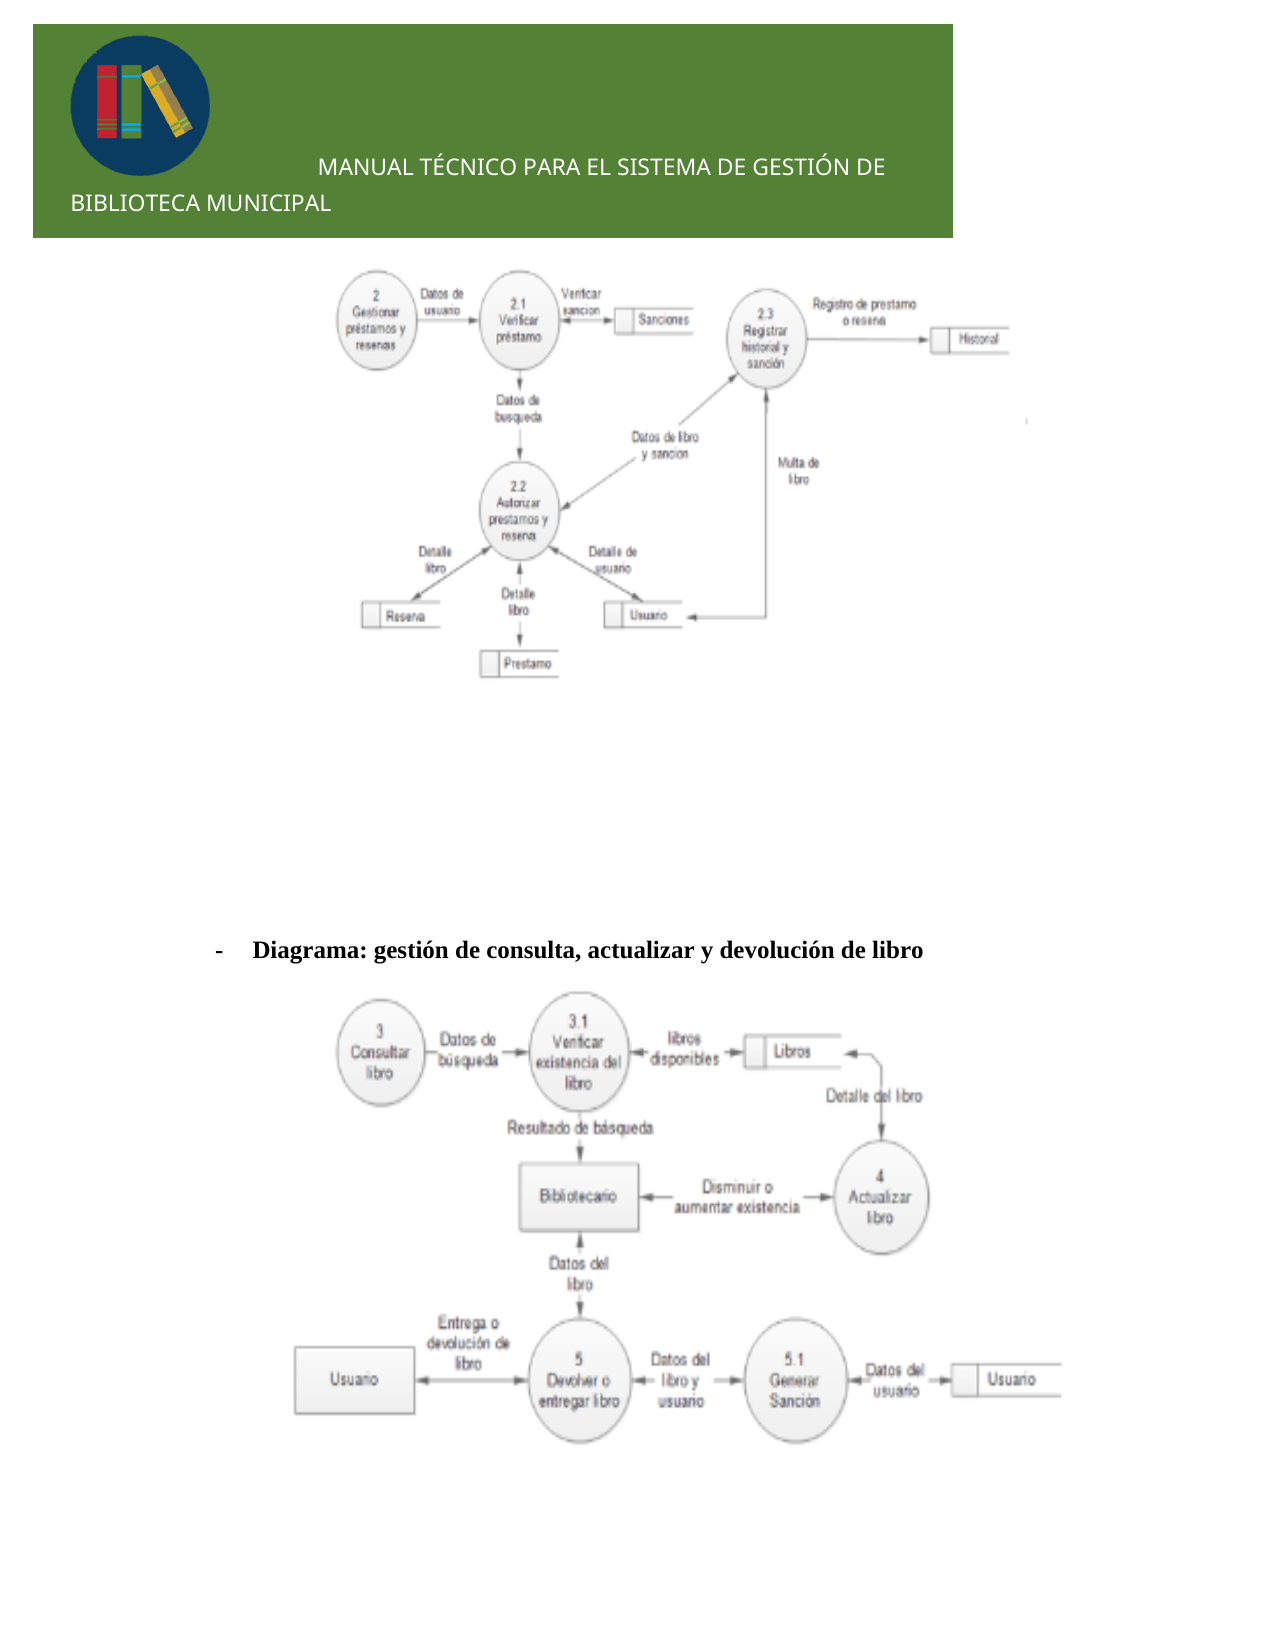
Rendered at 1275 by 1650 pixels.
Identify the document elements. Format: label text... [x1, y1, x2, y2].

picture [274, 980, 1076, 1455]
list Diagrama: gestión de consulta, actualizar y devolución de libro [215, 935, 1098, 964]
picture [334, 265, 1091, 737]
picture [70, 35, 210, 176]
